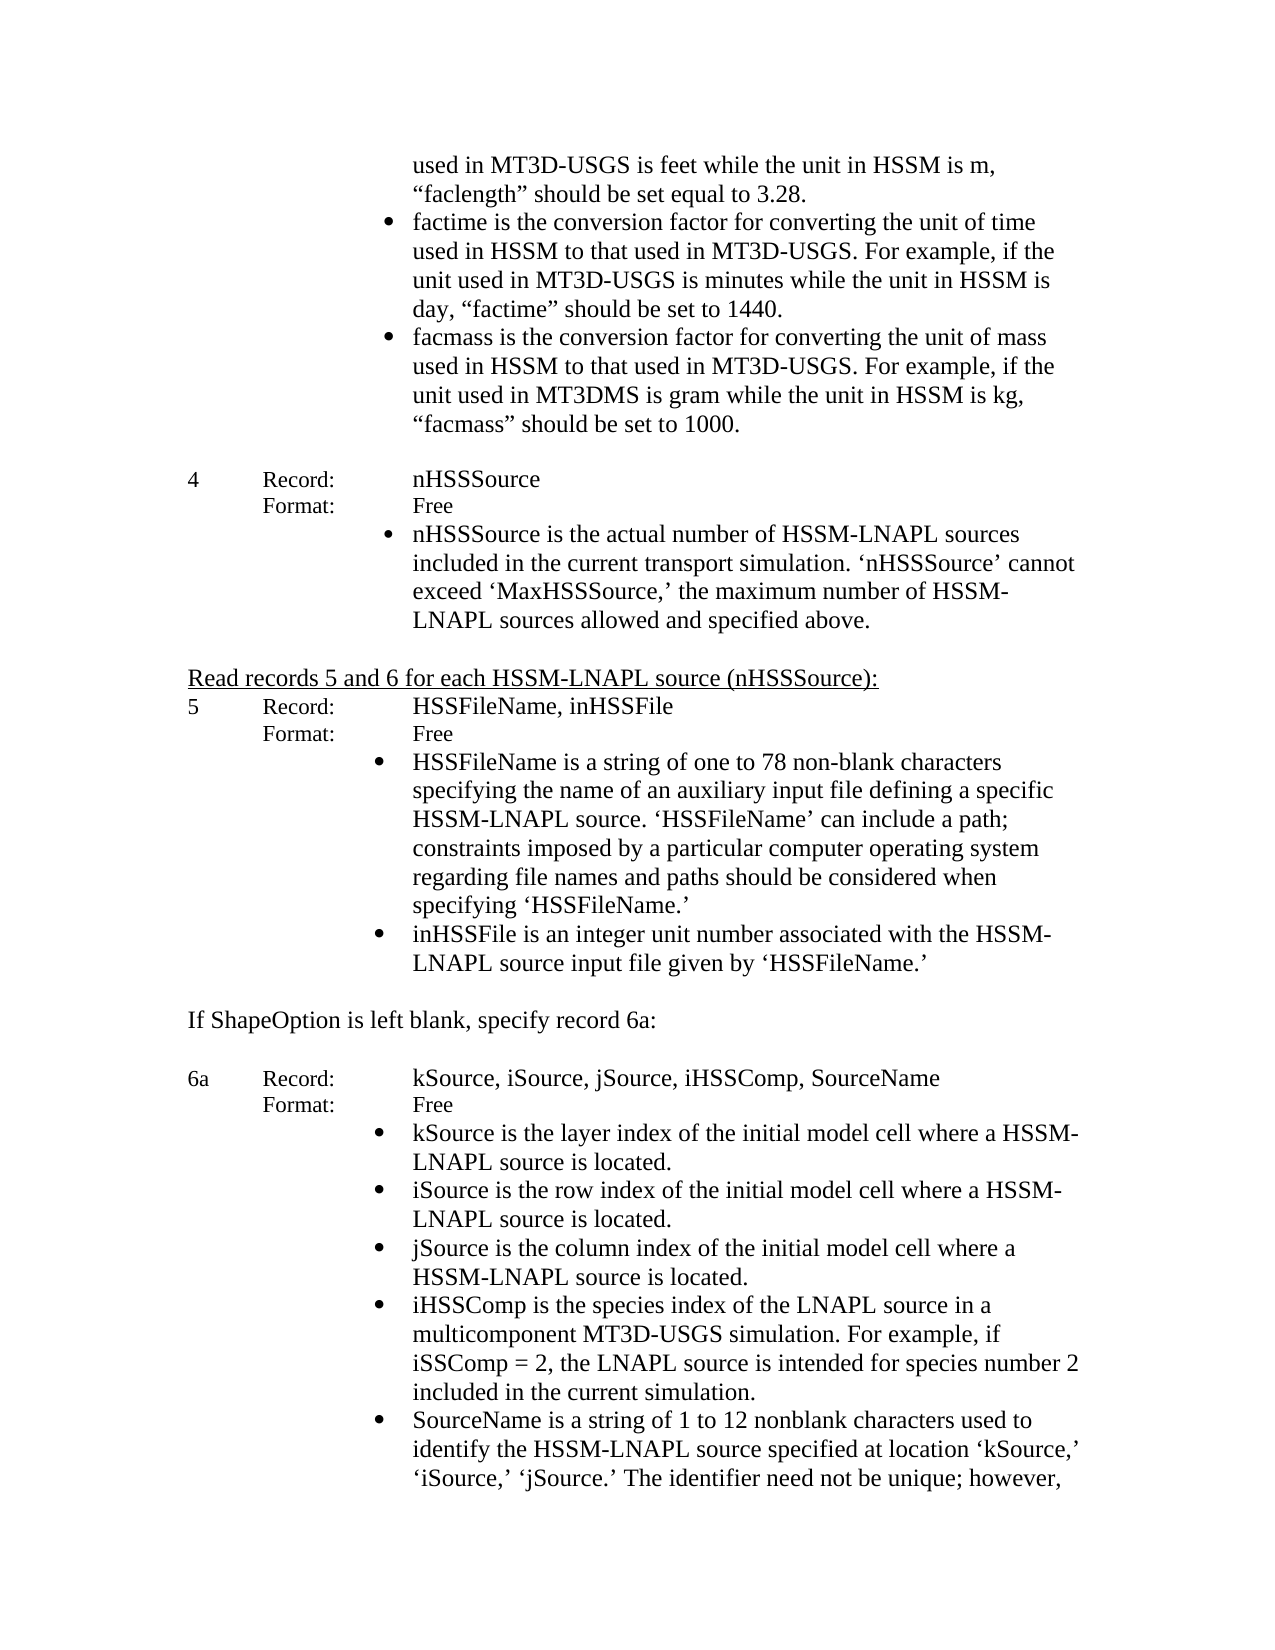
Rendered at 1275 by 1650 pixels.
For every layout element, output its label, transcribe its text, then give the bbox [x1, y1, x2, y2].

text Read records 5 and 6 for each HSSM-LNAPL source (nHSSSource): [187, 663, 1087, 691]
text If ShapeOption is left blank, specify record 6a: [187, 1005, 1087, 1034]
list inHSSFile is an integer unit number associated with the HSSM-LNAPL source input file given by ‘HSSFileName.’ [375, 919, 1087, 977]
text 4 Record: nHSSSource [187, 464, 1087, 493]
text 5 Record: HSSFileName, inHSSFile [187, 691, 1087, 720]
list iSource is the row index of the initial model cell where a HSSM-LNAPL source is located. [375, 1175, 1087, 1233]
text Format: Free [187, 720, 1087, 747]
list iHSSComp is the species index of the LNAPL source in a multicomponent MT3D-USGS simulation. For example, if iSSComp = 2, the LNAPL source is intended for species number 2 included in the current simulation. [375, 1290, 1087, 1405]
list kSource is the layer index of the initial model cell where a HSSM-LNAPL source is located. [375, 1118, 1087, 1175]
list nHSSSource is the actual number of HSSM-LNAPL sources included in the current transport simulation. ‘nHSSSource’ cannot exceed ‘MaxHSSSource,’ the maximum number of HSSM-LNAPL sources allowed and specified above. [384, 519, 1087, 634]
text Format: Free [187, 1092, 1087, 1118]
list jSource is the column index of the initial model cell where a HSSM-LNAPL source is located. [375, 1233, 1087, 1290]
text Format: Free [187, 493, 1087, 519]
list HSSFileName is a string of one to 78 non-blank characters specifying the name of an auxiliary input file defining a specific HSSM-LNAPL source. ‘HSSFileName’ can include a path; constraints imposed by a particular computer operating system regarding file names and paths should be considered when specifying ‘HSSFileName.’ [375, 747, 1087, 919]
text 6a Record: kSource, iSource, jSource, iHSSComp, SourceName [187, 1063, 1087, 1092]
